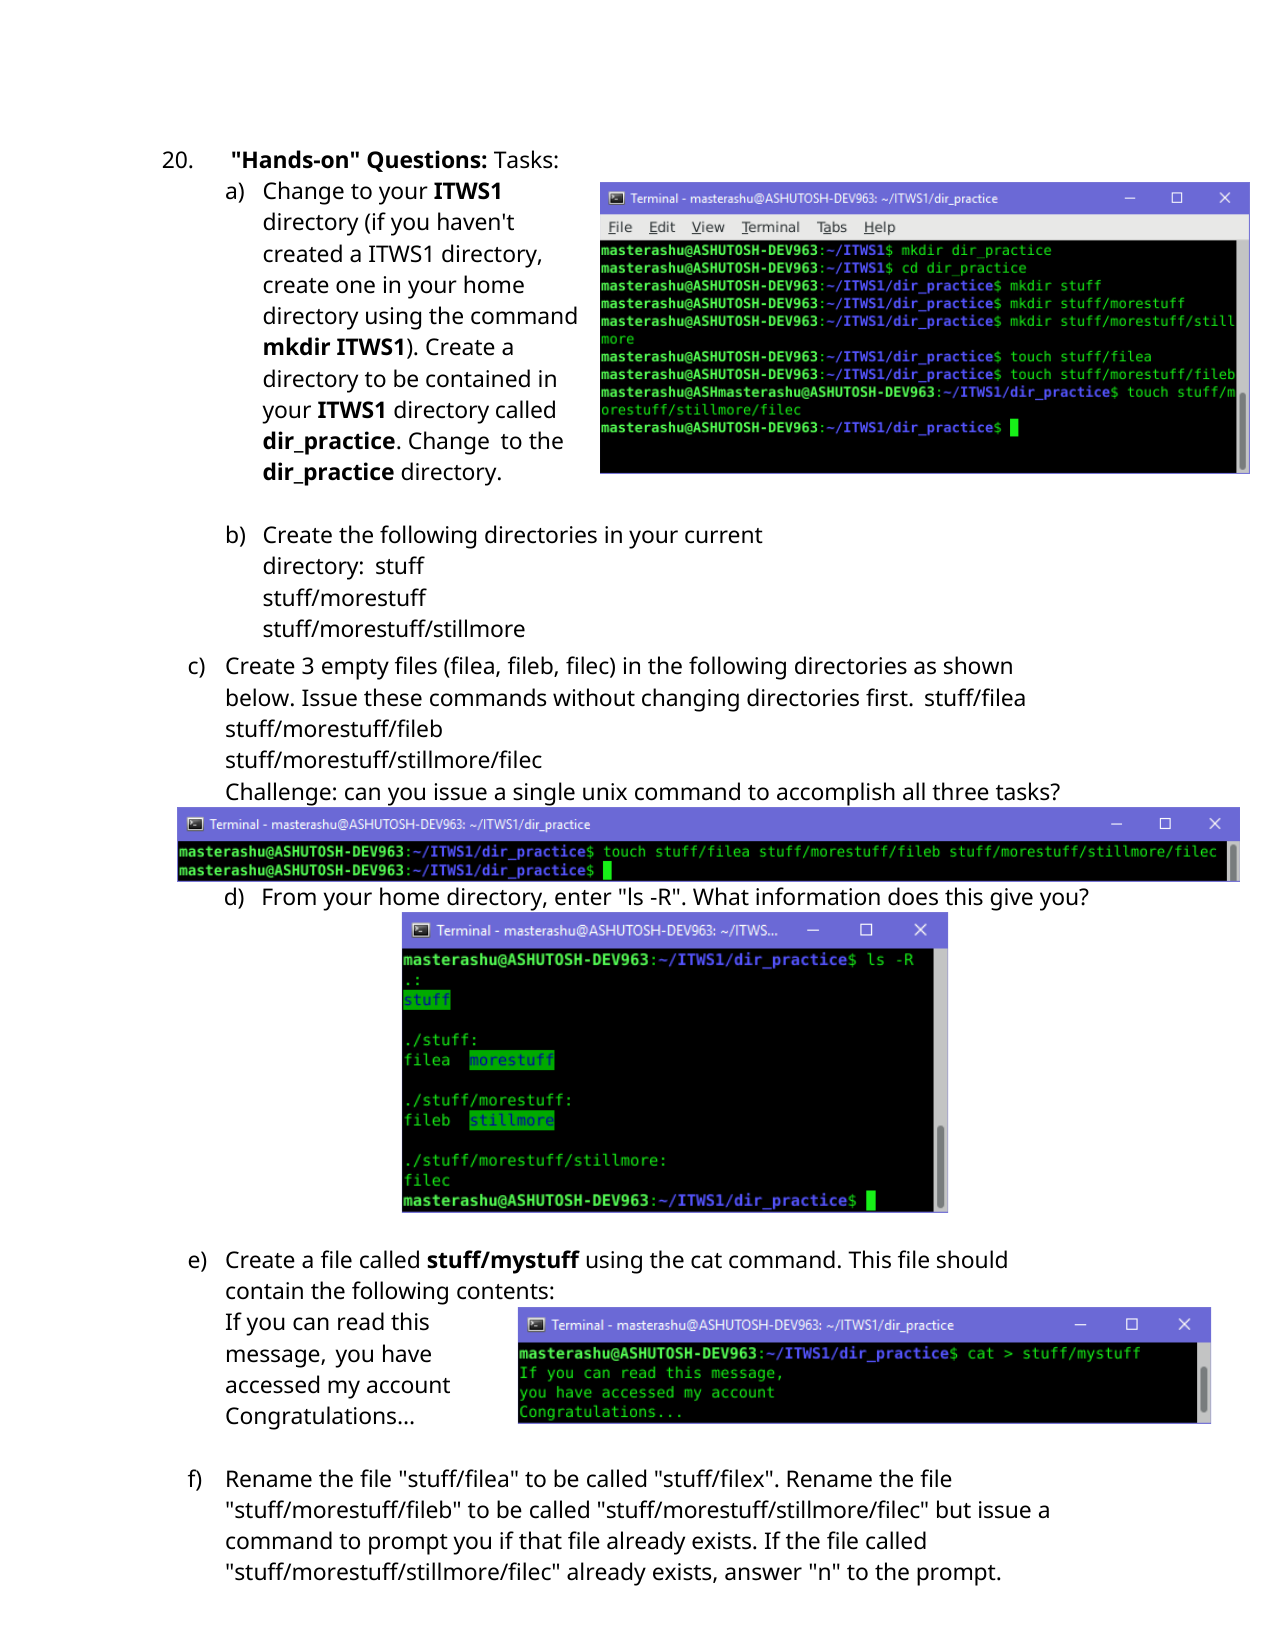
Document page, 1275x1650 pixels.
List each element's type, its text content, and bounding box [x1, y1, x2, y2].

list Create 3 empty files (filea, fileb, filec) in the following directories as shown below. Issue these commands without changing directories first. stuff/filea [187, 650, 1052, 713]
list "Hands-on" Questions: Tasks: [162, 144, 1125, 175]
picture [401, 912, 949, 1213]
text stuff/morestuff/fileb stuff/morestuff/stillmore/filec [225, 713, 588, 775]
text If you can read this message, you have accessed my account Congratulations... [225, 1306, 588, 1431]
list Create the following directories in your current directory: stuff [225, 519, 852, 582]
picture [517, 1307, 1212, 1424]
picture [177, 807, 1240, 882]
list Create a file called stuff/mystuff using the cat command. This file should contain the following contents: [187, 1244, 1058, 1306]
text stuff/morestuff stuff/morestuff/stillmore [262, 582, 659, 644]
list Change to your ITWS1 directory (if you haven't created a ITWS1 directory, create one in your home directory using the command mkdir ITWS1). Create a directory to be contained in your ITWS1 directory called dir_practice. Change to the dir_practice directory. [225, 175, 1100, 488]
text Challenge: can you issue a single unix command to accomplish all three tasks? [225, 776, 1125, 807]
picture [600, 182, 1250, 474]
